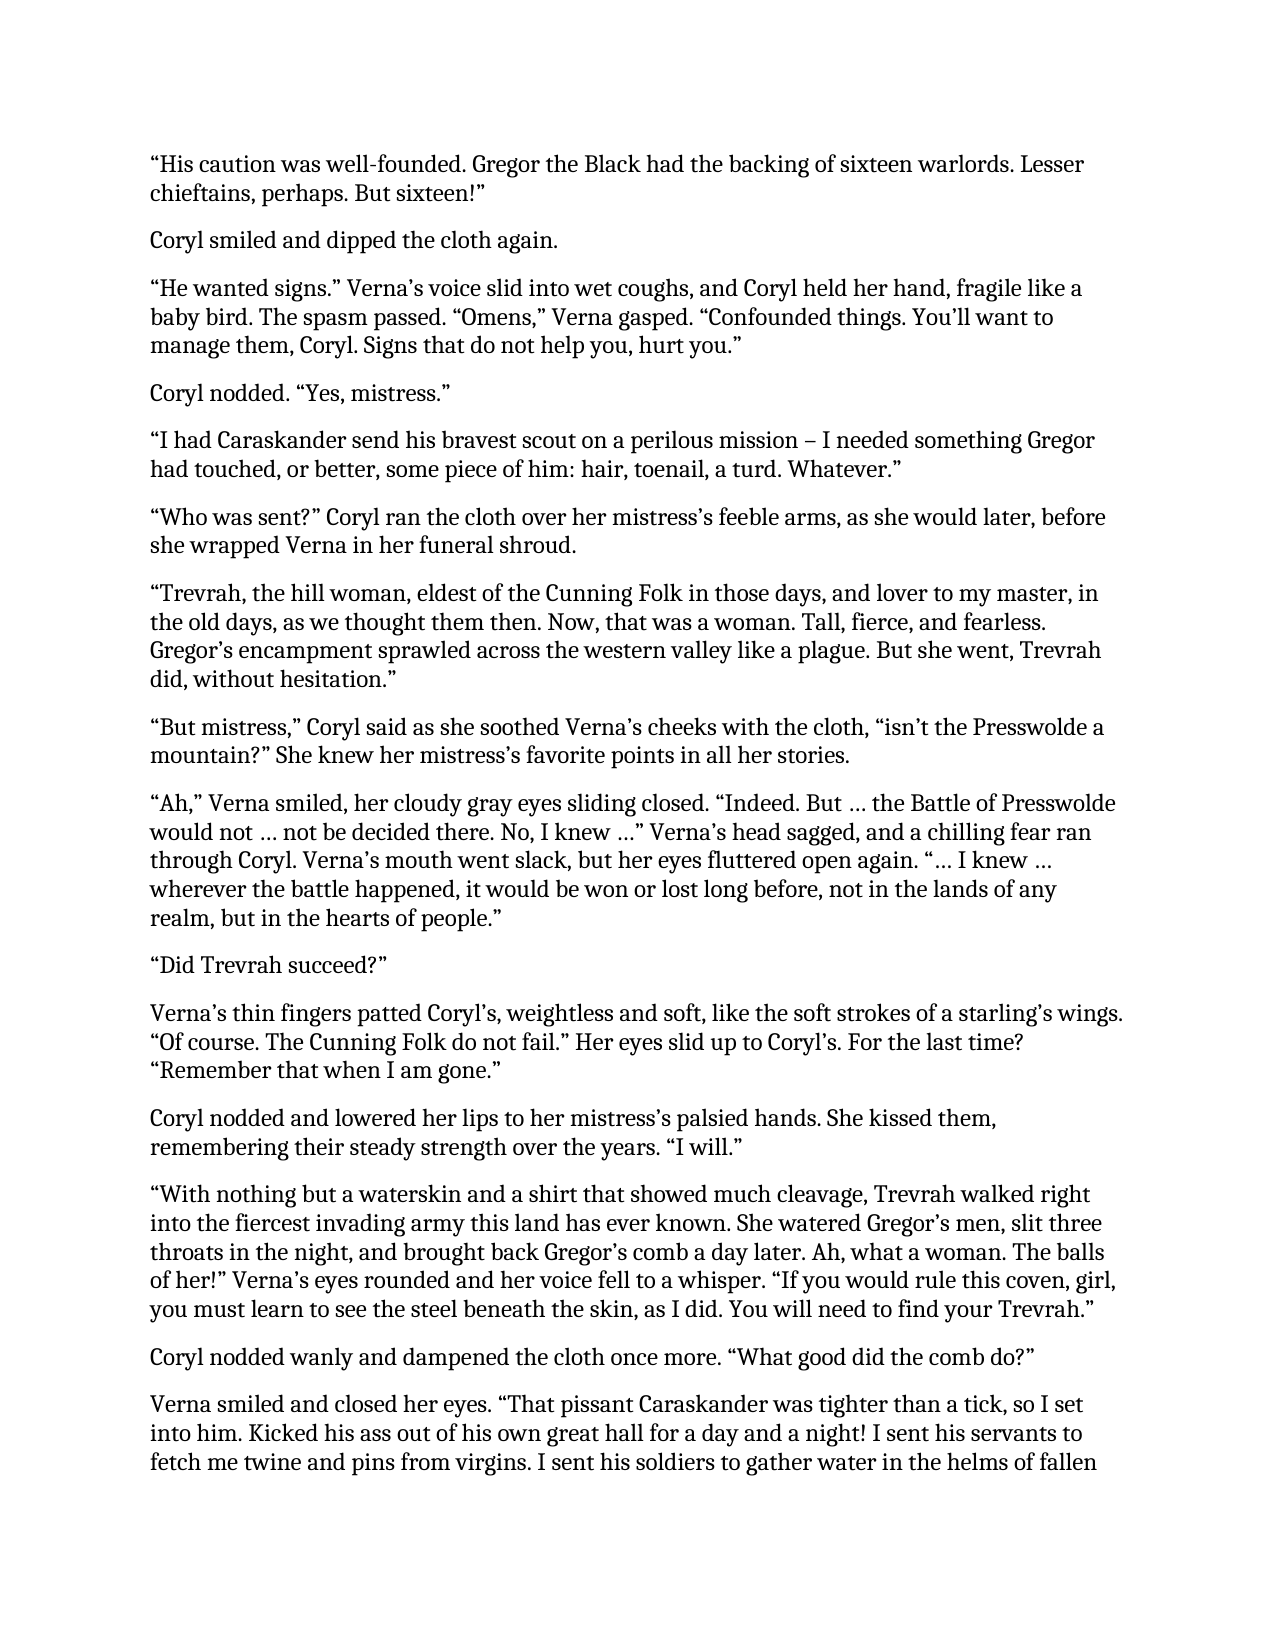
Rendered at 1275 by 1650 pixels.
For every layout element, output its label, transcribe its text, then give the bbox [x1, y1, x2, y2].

text Coryl nodded and lowered her lips to her mistress’s palsied hands. She kissed them, remembering their steady strength over the years. “I will.” [150, 1104, 1125, 1161]
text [150, 1390, 1125, 1476]
text Coryl smiled and dipped the cloth again. [150, 226, 1125, 255]
text “With nothing but a waterskin and a shirt that showed much cleavage, Trevrah walked right into the fiercest invading army this land has ever known. She watered Gregor’s men, slit three throats in the night, and brought back Gregor’s comb a day later. Ah, what a woman. The balls of her!” Verna’s eyes rounded and her voice fell to a whisper. “If you would rule this coven, girl, you must learn to see the steel beneath the skin, as I did. You will need to find your Trevrah.” [150, 1180, 1125, 1324]
text Coryl nodded. “Yes, mistress.” [150, 379, 1125, 407]
text “Who was sent?” Coryl ran the cloth over her mistress’s feeble arms, as she would later, before she wrapped Verna in her funeral shroud. [150, 502, 1125, 560]
text “I had Caraskander send his bravest scout on a perilous mission – I needed something Gregor had touched, or better, some piece of him: hair, toenail, a turd. Whatever.” [150, 426, 1125, 484]
text “But mistress,” Coryl said as she soothed Verna’s cheeks with the cloth, “isn’t the Presswolde a mountain?” She knew her mistress’s favorite points in all her stories. [150, 712, 1125, 770]
text “Did Trevrah succeed?” [150, 951, 1125, 980]
text Verna’s thin fingers patted Coryl’s, weightless and soft, like the soft strokes of a starling’s wings. “Of course. The Cunning Folk do not fail.” Her eyes slid up to Coryl’s. For the last time? “Remember that when I am gone.” [150, 999, 1125, 1085]
text Coryl nodded wanly and dampened the cloth once more. “What good did the comb do?” [150, 1342, 1125, 1371]
text “He wanted signs.” Verna’s voice slid into wet coughs, and Coryl held her hand, fragile like a baby bird. The spasm passed. “Omens,” Verna gasped. “Confounded things. You’ll want to manage them, Coryl. Signs that do not help you, hurt you.” [150, 274, 1125, 360]
text “Ah,” Verna smiled, her cloudy gray eyes sliding closed. “Indeed. But … the Battle of Presswolde would not … not be decided there. No, I knew …” Verna’s head sagged, and a chilling fear ran through Coryl. Verna’s mouth went slack, but her eyes fluttered open again. “… I knew … wherever the battle happened, it would be won or lost long before, not in the lands of any realm, but in the hearts of people.” [150, 789, 1125, 932]
text “Trevrah, the hill woman, eldest of the Cunning Folk in those days, and lover to my master, in the old days, as we thought them then. Now, that was a woman. Tall, fierce, and fearless. Gregor’s encampment sprawled across the western valley like a plague. But she went, Trevrah did, without hesitation.” [150, 579, 1125, 694]
text “His caution was well-founded. Gregor the Black had the backing of sixteen warlords. Lesser chieftains, perhaps. But sixteen!” [150, 150, 1125, 207]
